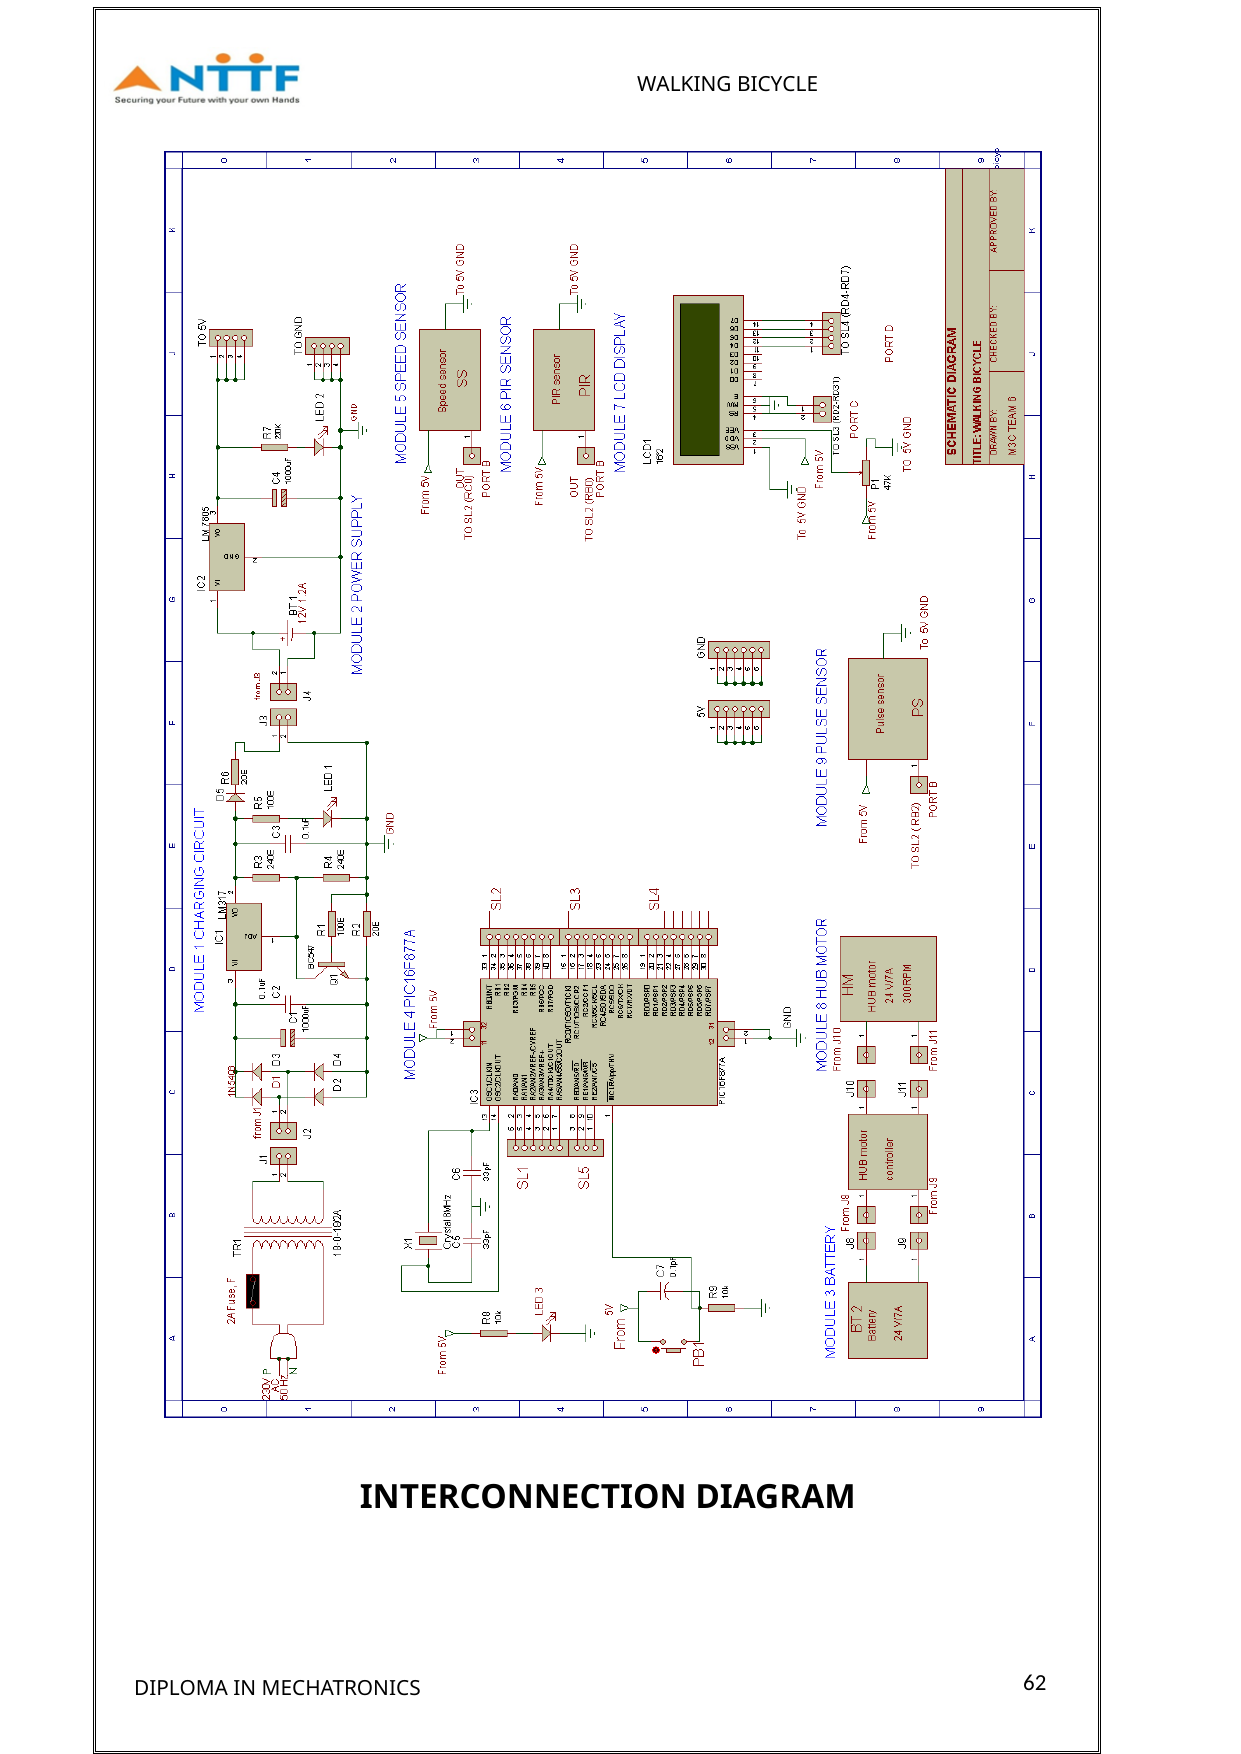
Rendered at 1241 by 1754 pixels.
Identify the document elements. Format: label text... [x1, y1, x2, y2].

picture [160, 147, 1046, 1422]
picture [103, 47, 310, 107]
text INTERCONNECTION DIAGRAM [160, 1473, 1055, 1518]
